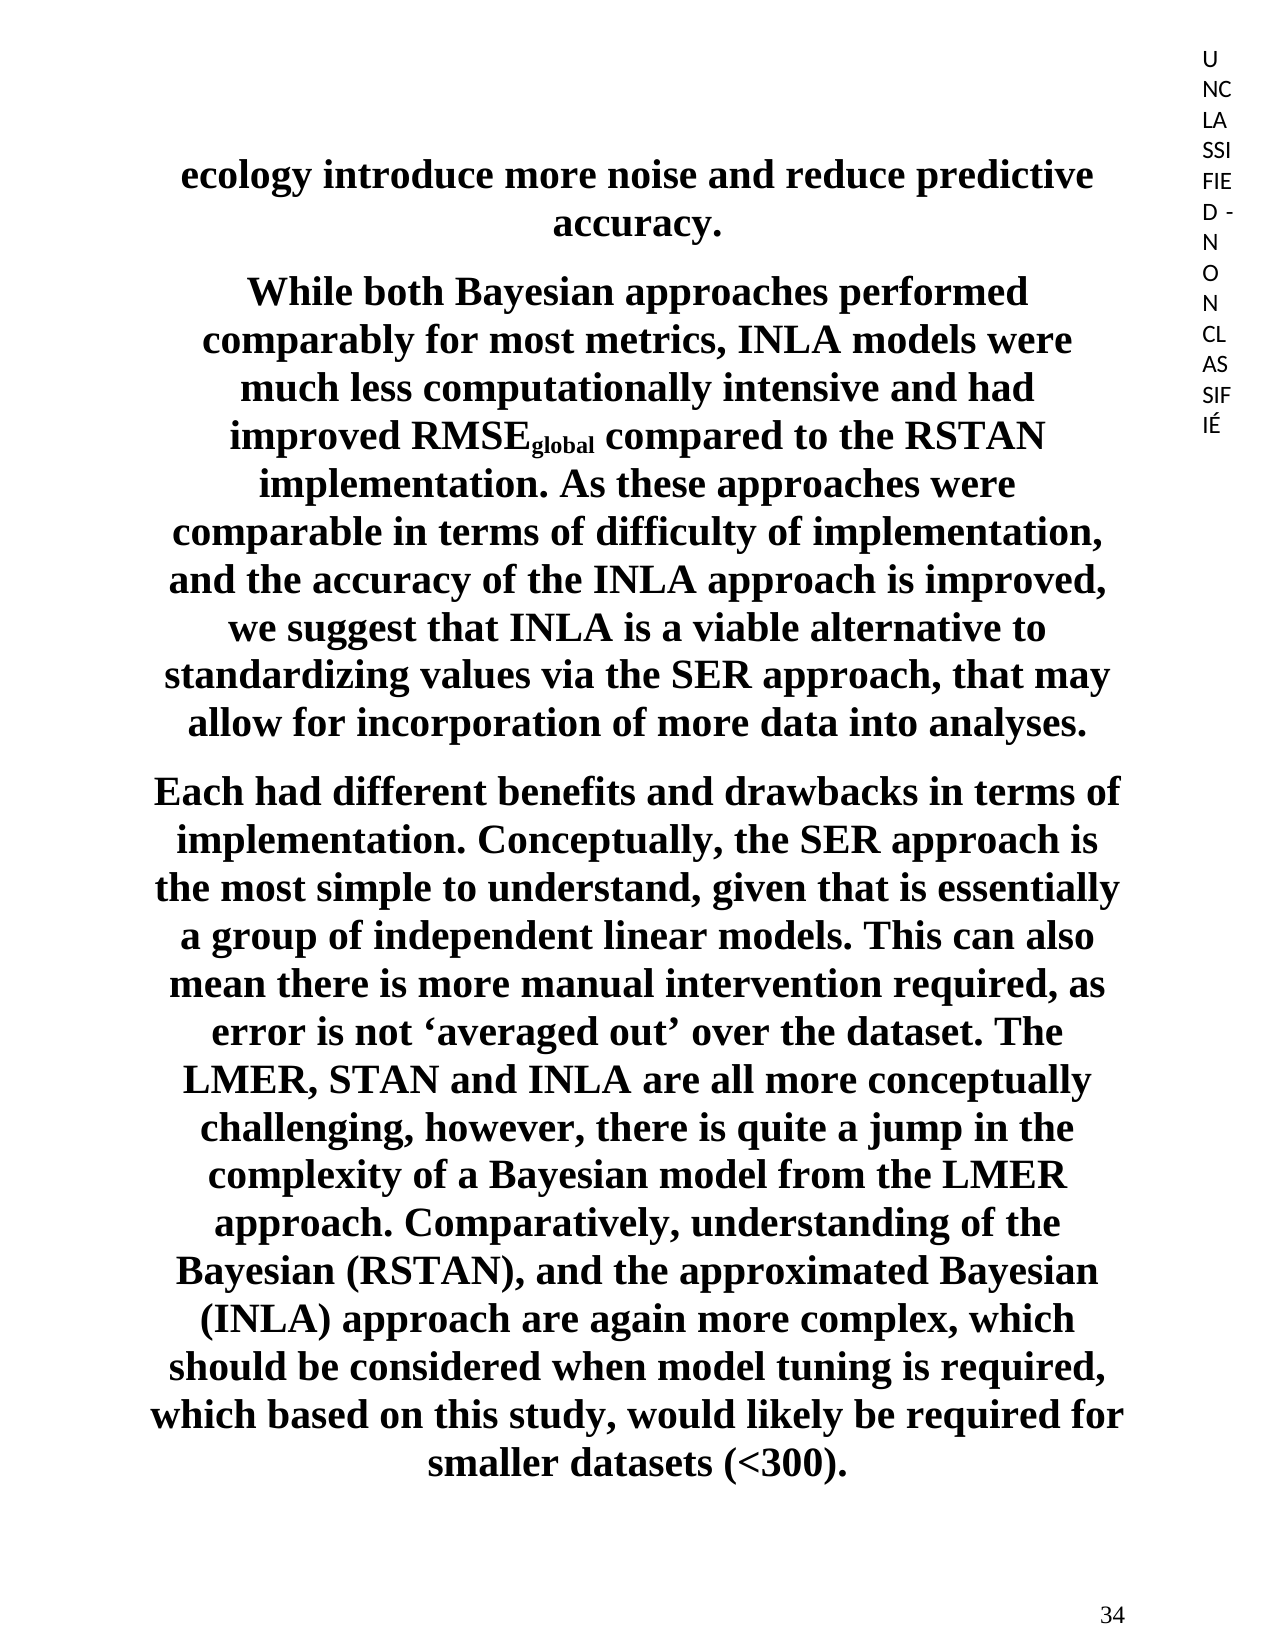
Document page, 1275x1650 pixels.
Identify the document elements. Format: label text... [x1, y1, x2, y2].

text Each had different benefits and drawbacks in terms of implementation. Conceptually, the SER approach is the most simple to understand, given that is essentially a group of independent linear models. This can also mean there is more manual intervention required, as error is not ‘averaged out’ over the dataset. The LMER, STAN and INLA are all more conceptually challenging, however, there is quite a jump in the complexity of a Bayesian model from the LMER approach. Comparatively, understanding of the Bayesian (RSTAN), and the approximated Bayesian (INLA) approach are again more complex, which should be considered when model tuning is required, which based on this study, would likely be required for smaller datasets (<300). [150, 767, 1125, 1485]
text While both Bayesian approaches performed comparably for most metrics, INLA models were much less computationally intensive and had improved RMSEglobal compared to the RSTAN implementation. As these approaches were comparable in terms of difficulty of implementation, and the accuracy of the INLA approach is improved, we suggest that INLA is a viable alternative to standardizing values via the SER approach, that may allow for incorporation of more data into analyses. [150, 267, 1125, 746]
